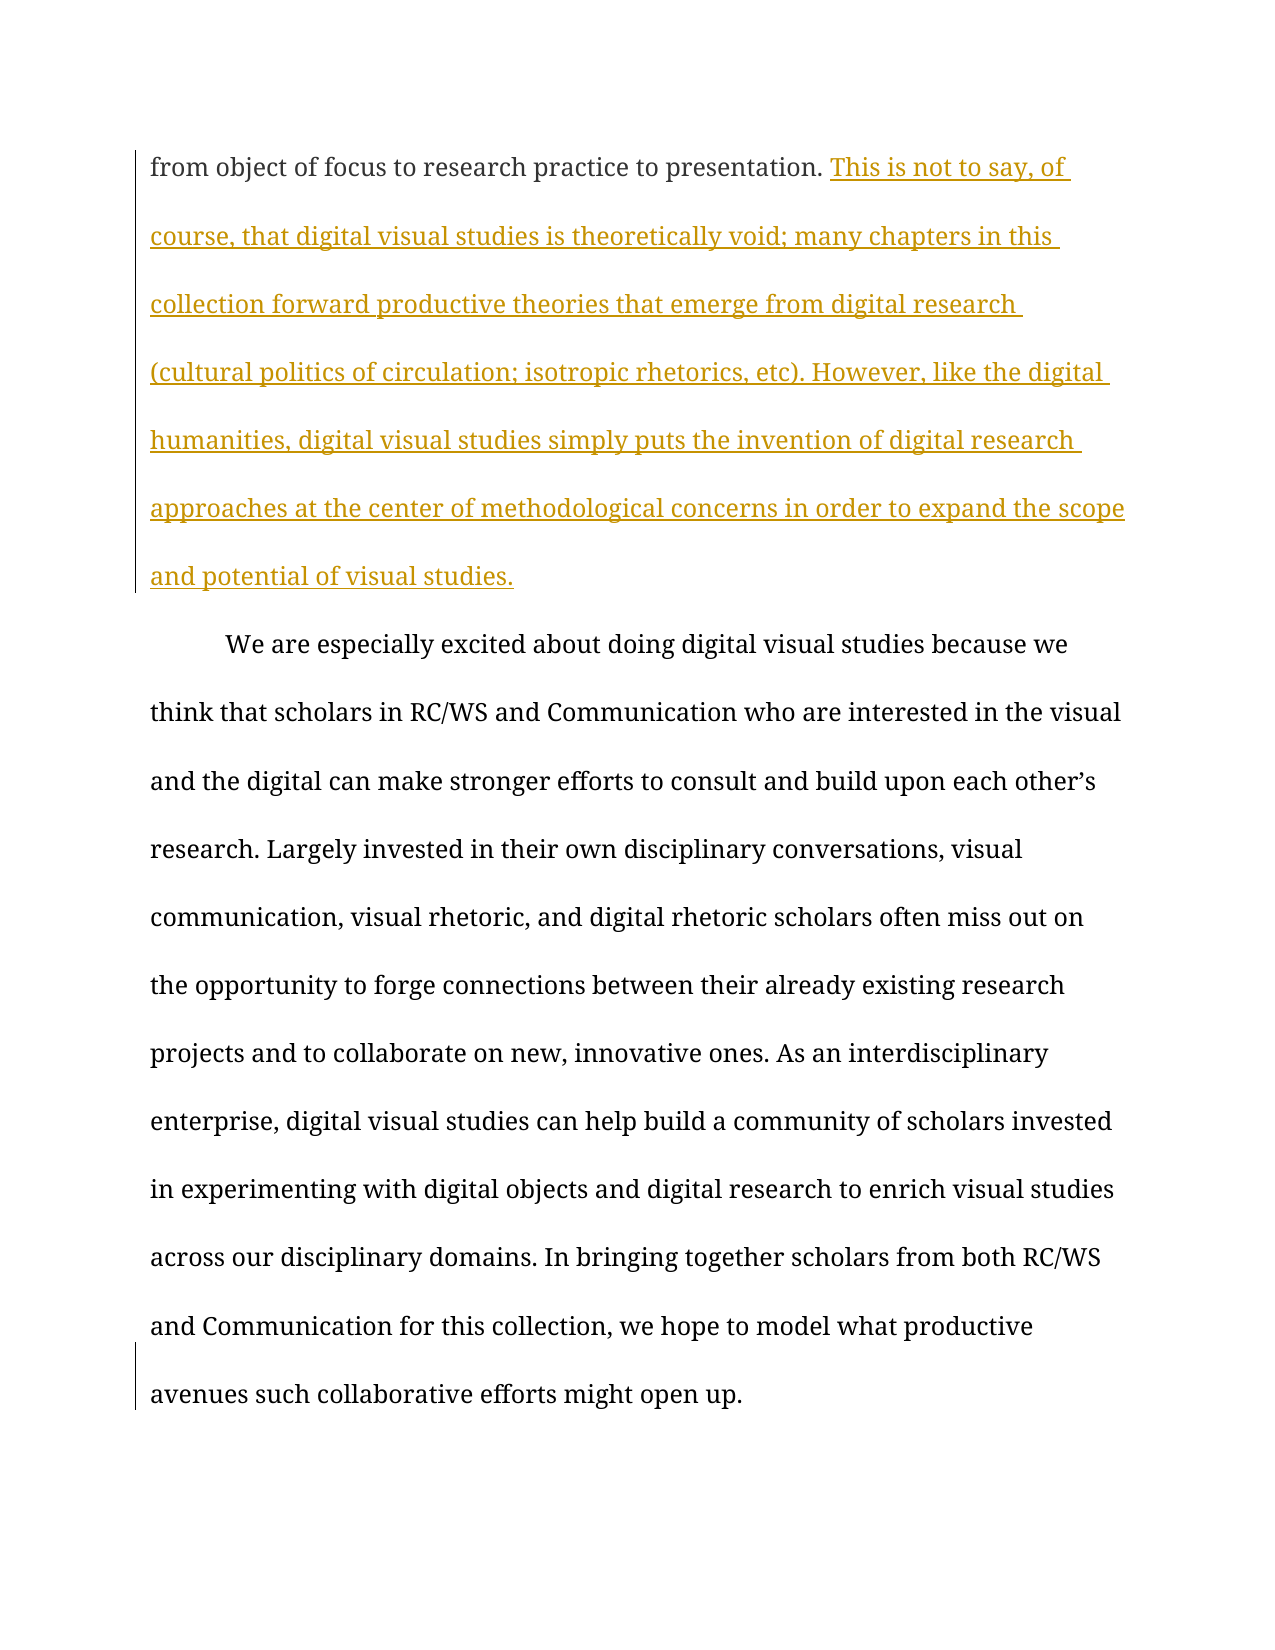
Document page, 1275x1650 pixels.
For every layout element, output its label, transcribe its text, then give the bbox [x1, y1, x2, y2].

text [150, 150, 1125, 491]
text We are especially excited about doing digital visual studies because we think that scholars in RC/WS and Communication who are interested in the visual and the digital can make stronger efforts to consult and build upon each other’s research. Largely invested in their own disciplinary conversations, visual communication, visual rhetoric, and digital rhetoric scholars often miss out on the opportunity to forge connections between their already existing research projects and to collaborate on new, innovative ones. As an interdisciplinary enterprise, digital visual studies can help build a community of scholars invested in experimenting with digital objects and digital research to enrich visual studies across our disciplinary domains. In bringing together scholars from both RC/WS and Communication for this collection, we hope to model what productive avenues such collaborative efforts might open up. [150, 627, 1125, 1410]
